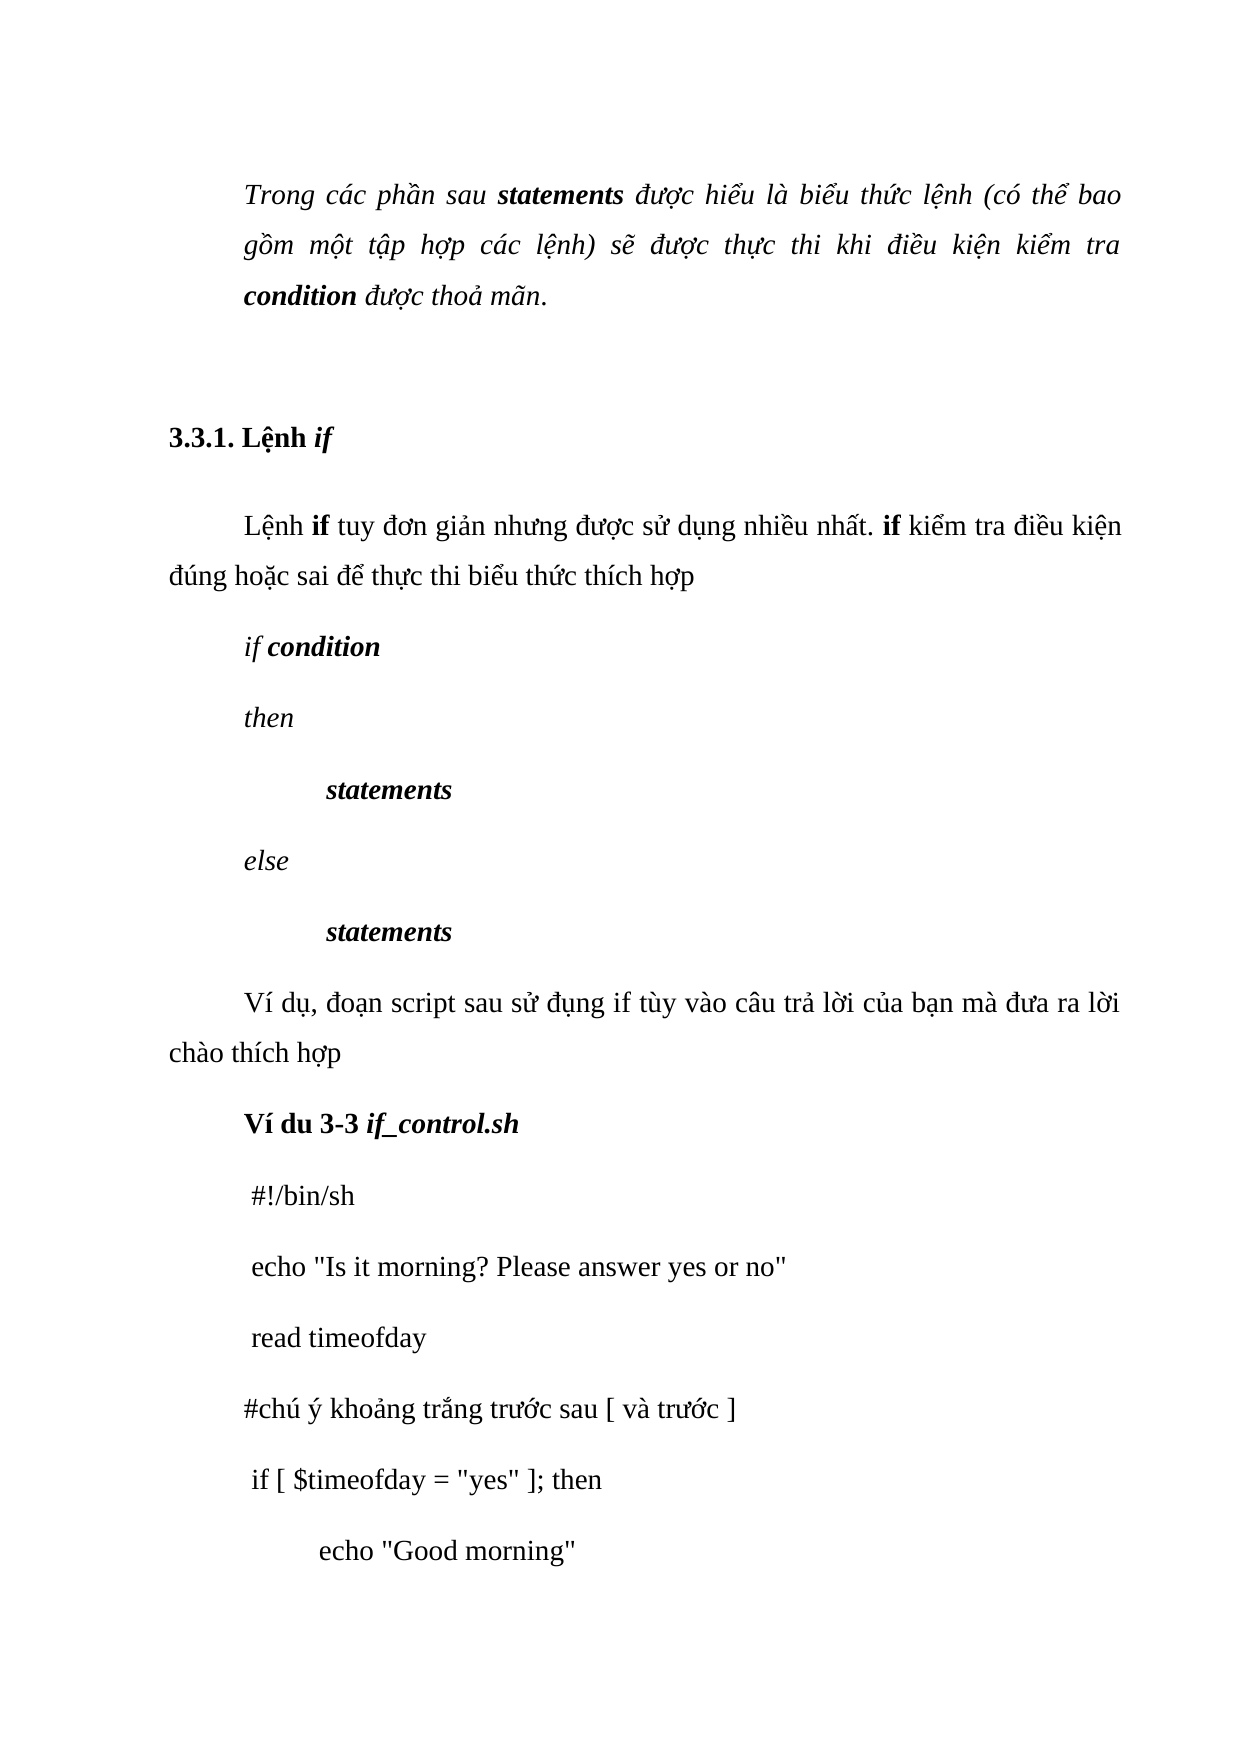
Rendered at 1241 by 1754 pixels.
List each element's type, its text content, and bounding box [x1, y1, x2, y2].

text statements [169, 772, 1122, 805]
text Ví dụ, đoạn script sau sử đụng if tùy vào câu trả lời của bạn mà đưa ra lời chào thích hợp [169, 985, 1122, 1069]
text read timeofday [244, 1320, 1122, 1354]
text #!/bin/sh [169, 1178, 1122, 1211]
text echo "Good morning" [244, 1533, 1122, 1567]
text if [ $timeofday = "yes" ]; then [244, 1462, 1122, 1496]
text echo "Is it morning? Please answer yes or no" [244, 1249, 1122, 1282]
text else [169, 843, 1122, 876]
text Lệnh if tuy đơn giản nhưng được sử dụng nhiều nhất. if kiểm tra điều kiện đúng hoặc sai để thực thi biểu thức thích hợp [169, 508, 1122, 592]
text Ví du 3-3 if_control.sh [244, 1107, 1122, 1140]
subtitle 3.3.1. Lệnh if [169, 420, 1122, 454]
text then [169, 701, 1122, 734]
text Trong các phần sau statements được hiểu là biểu thức lệnh (có thể bao gồm một tập hợp các lệnh) sẽ được thực thi khi điều kiện kiểm tra condition được thoả mãn. [244, 177, 1122, 311]
text statements [169, 914, 1122, 948]
text if condition [169, 629, 1122, 663]
text #chú ý khoảng trắng trước sau [ và trước ] [169, 1391, 1122, 1425]
